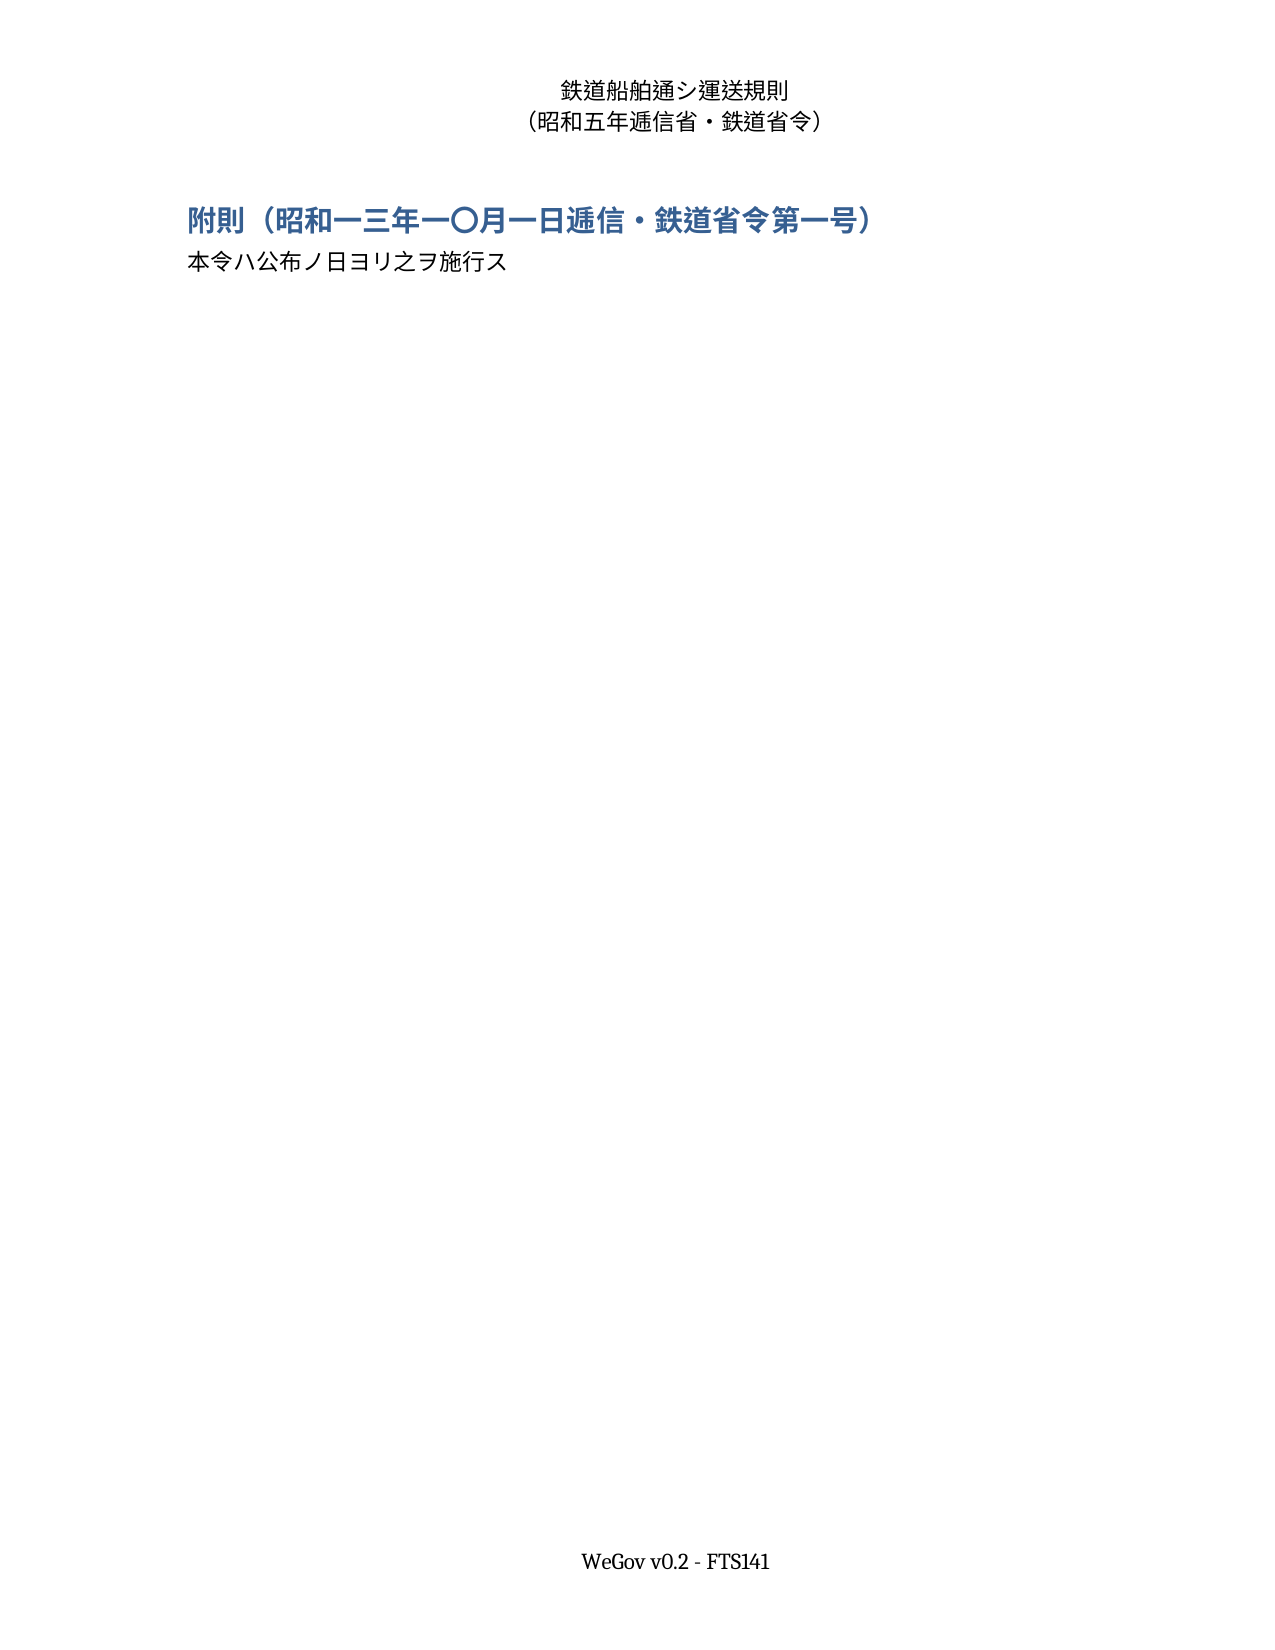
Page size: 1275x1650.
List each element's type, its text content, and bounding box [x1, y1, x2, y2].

text 本令ハ公布ノ日ヨリ之ヲ施行ス [187, 246, 1087, 277]
subtitle 附則（昭和一三年一〇月一日逓信・鉄道省令第一号） [187, 200, 1087, 240]
